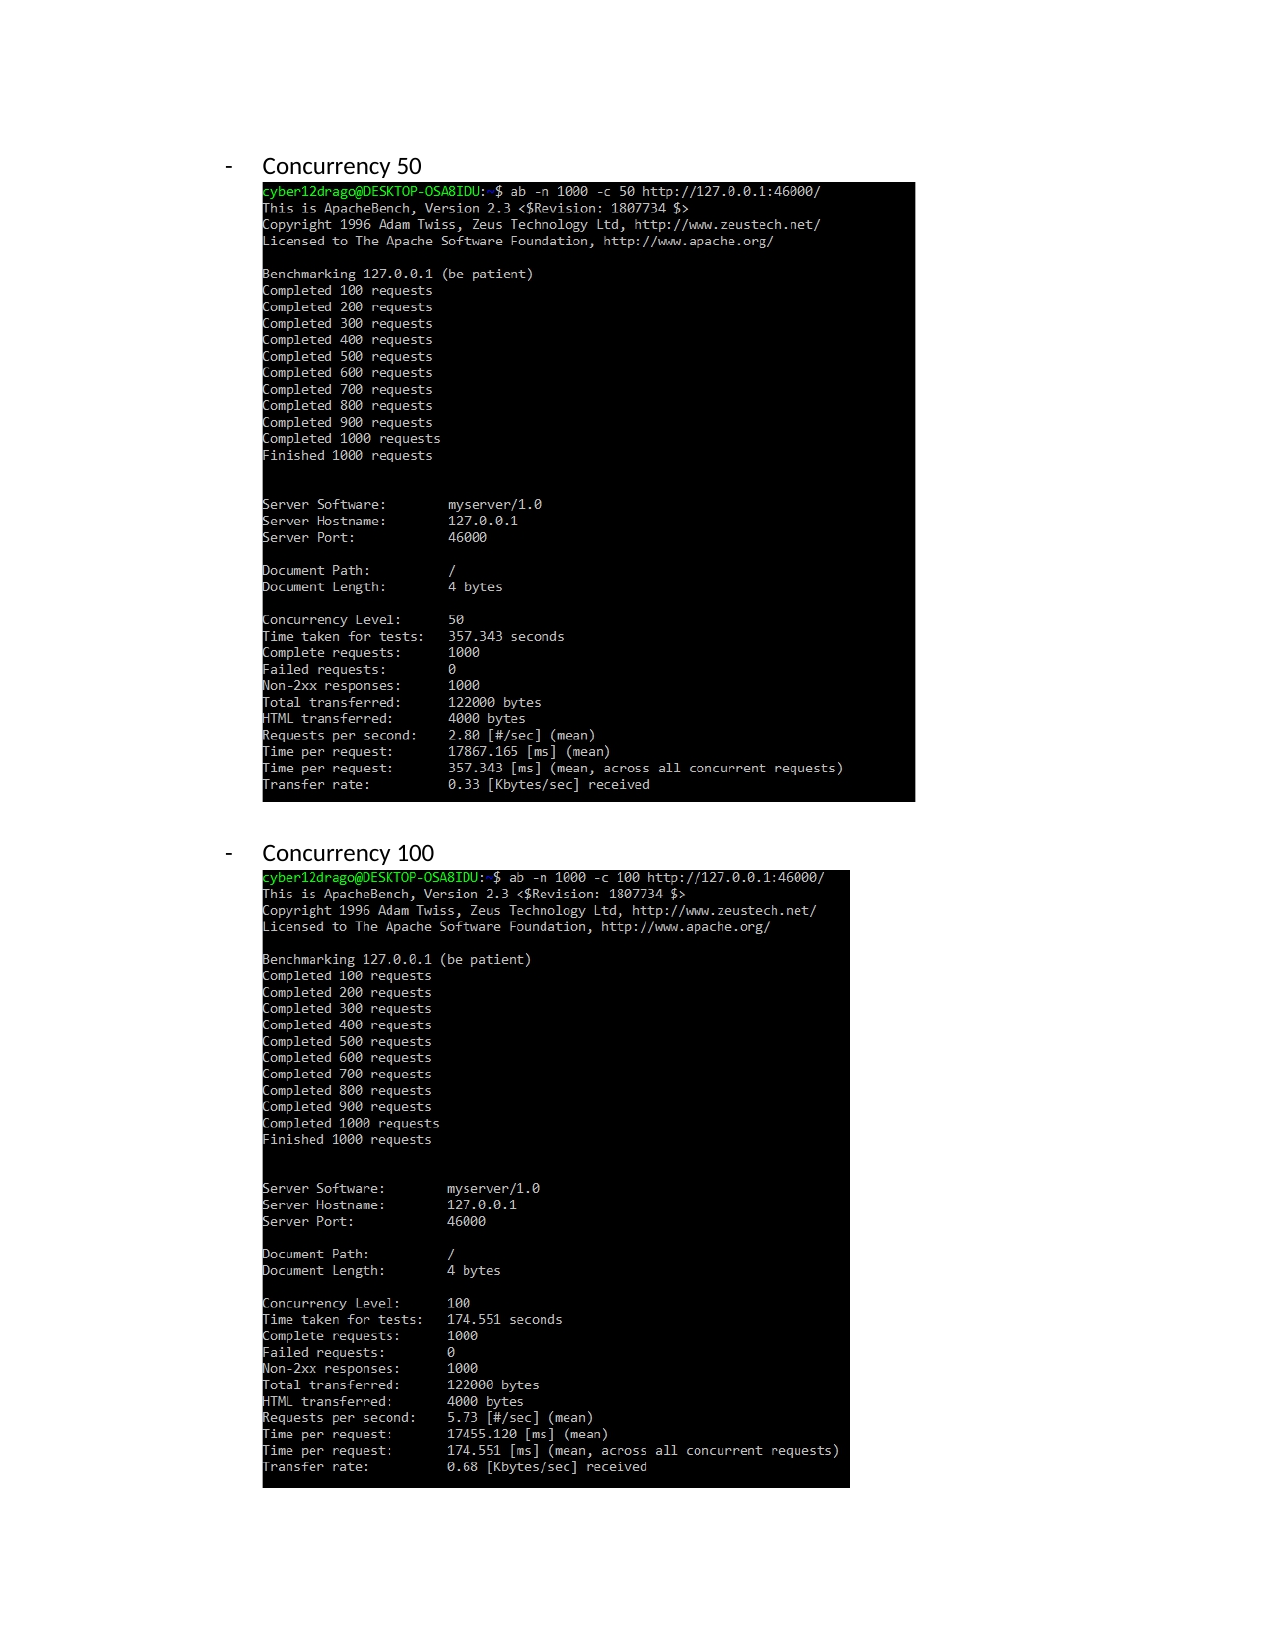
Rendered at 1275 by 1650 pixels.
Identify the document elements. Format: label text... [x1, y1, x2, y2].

list Concurrency 50 [225, 150, 1125, 181]
picture [262, 182, 916, 802]
list Concurrency 100 [225, 837, 1125, 868]
picture [262, 870, 850, 1488]
